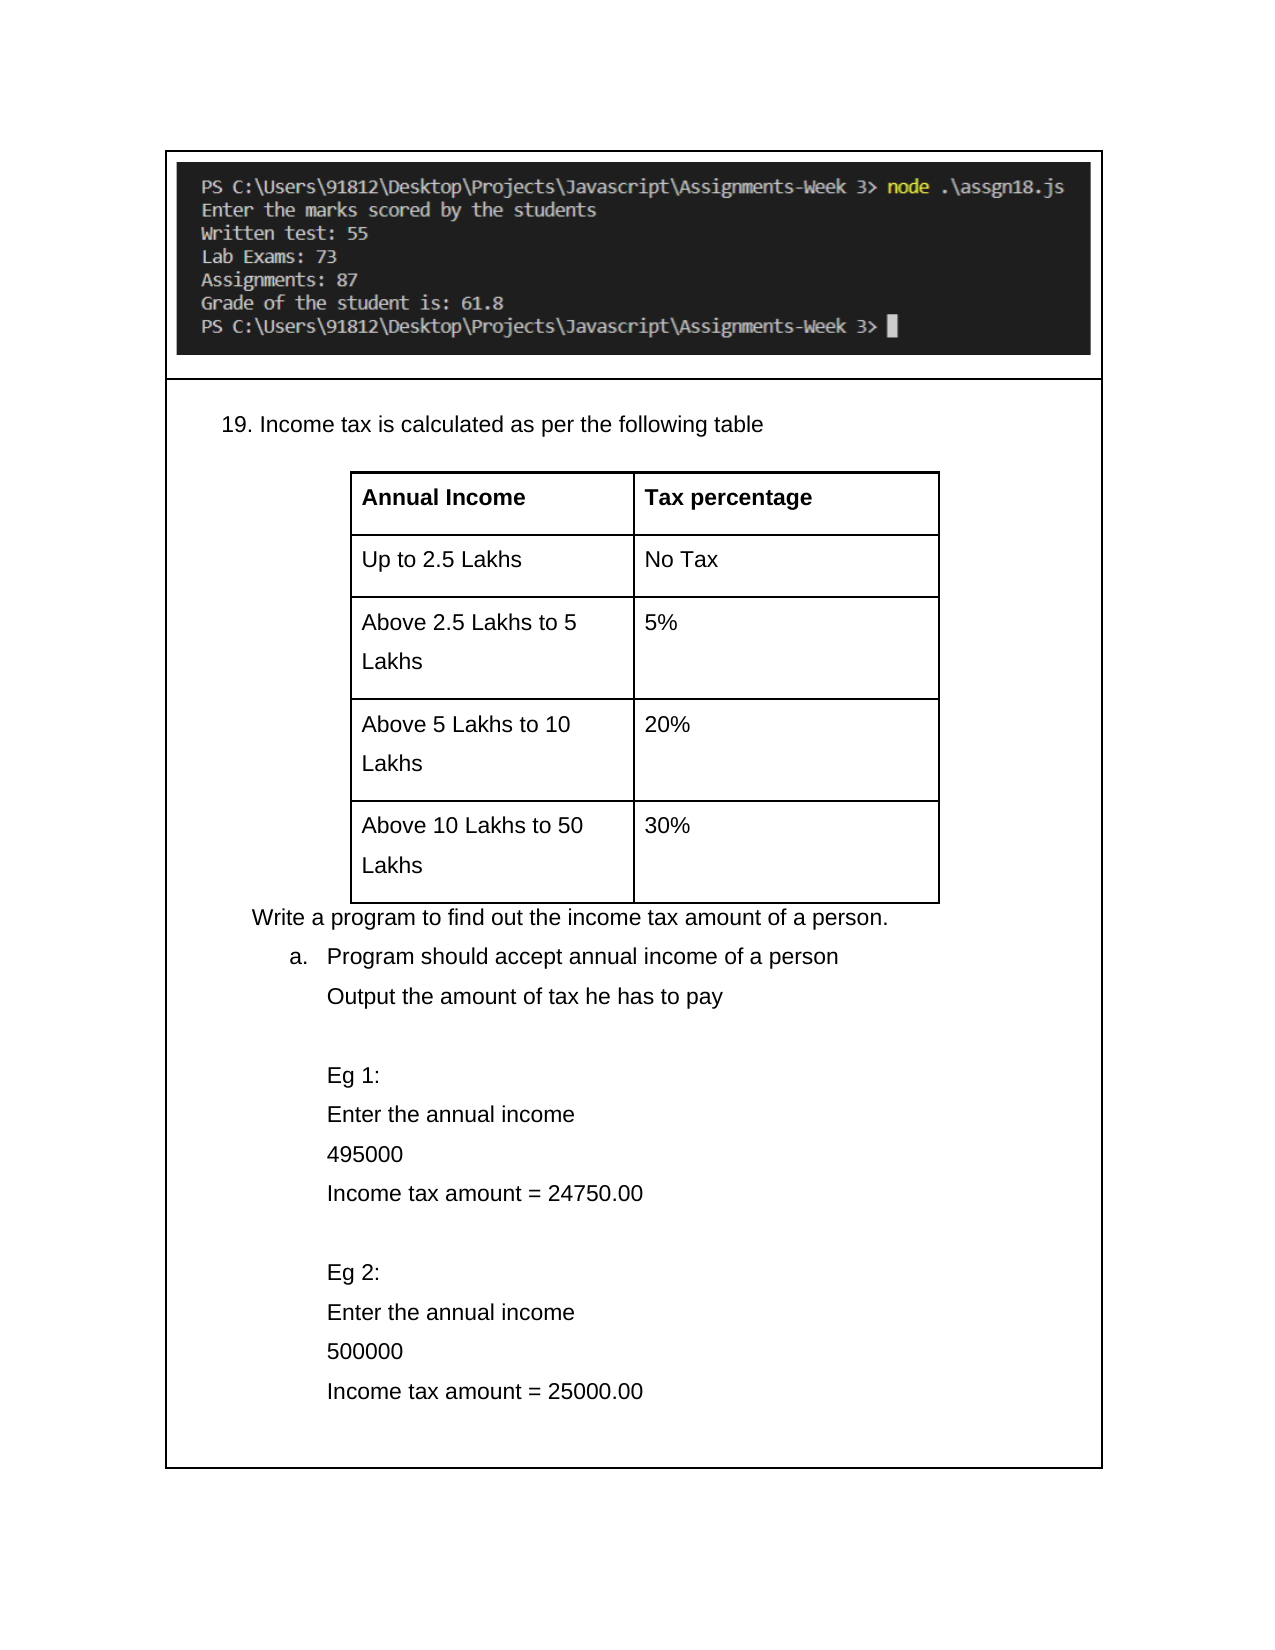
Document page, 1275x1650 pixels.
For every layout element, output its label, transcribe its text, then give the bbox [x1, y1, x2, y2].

table_cell 19. Income tax is calculated as per the following table Write a program to find out the income tax amount of a person. Program should accept annual income of a person Output the amount of tax he has to pay Eg 1: Enter the annual income 495000 Income tax amount = 24750.00 Eg 2: Enter the annual income 500000 Income tax amount = 25000.00 [167, 380, 1101, 1467]
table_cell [167, 152, 1101, 378]
picture [176, 162, 1091, 355]
